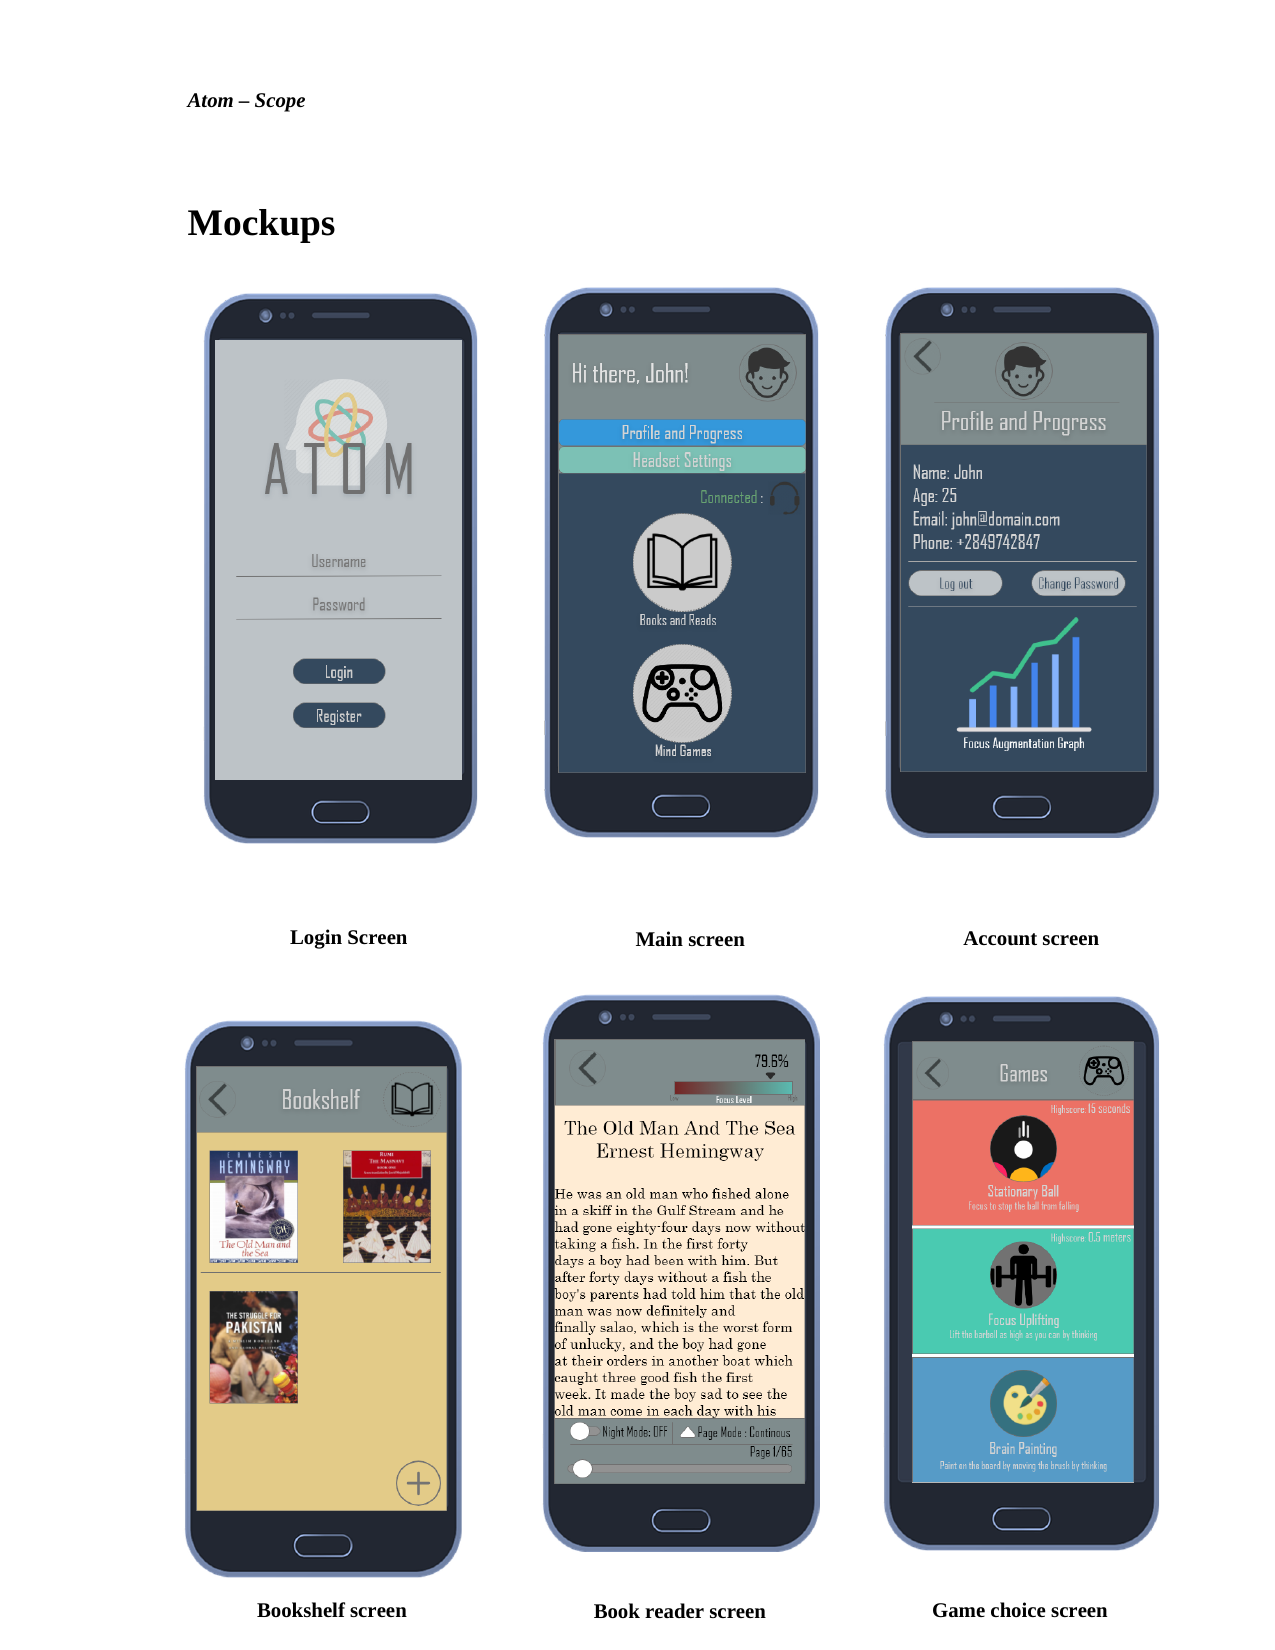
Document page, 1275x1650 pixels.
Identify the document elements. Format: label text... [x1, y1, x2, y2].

picture [215, 340, 462, 780]
picture [900, 333, 1147, 772]
picture [912, 1041, 1134, 1483]
picture [554, 1039, 805, 1484]
picture [558, 334, 806, 773]
picture [196, 1066, 447, 1511]
subtitle Mockups [187, 200, 1125, 243]
